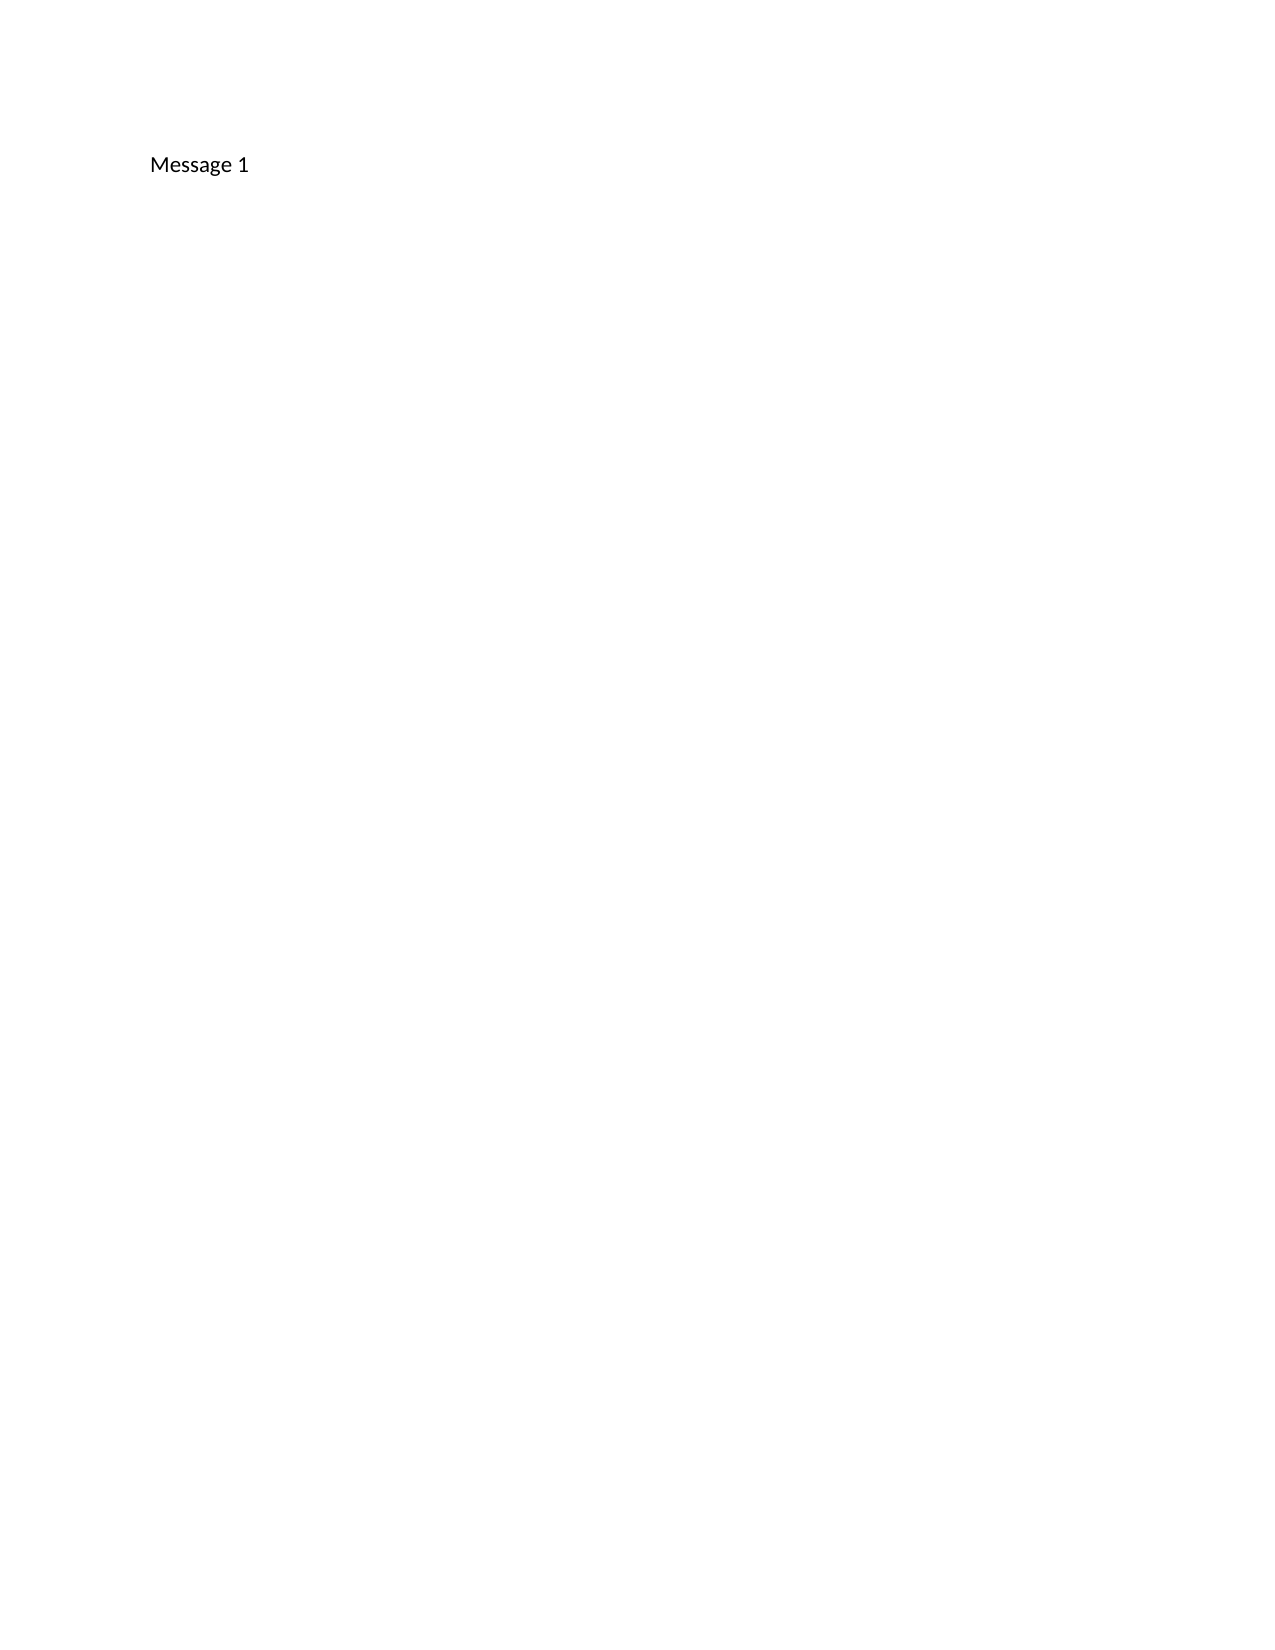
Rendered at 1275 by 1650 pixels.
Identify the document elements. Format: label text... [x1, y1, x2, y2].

text Message 1 [150, 150, 1125, 178]
